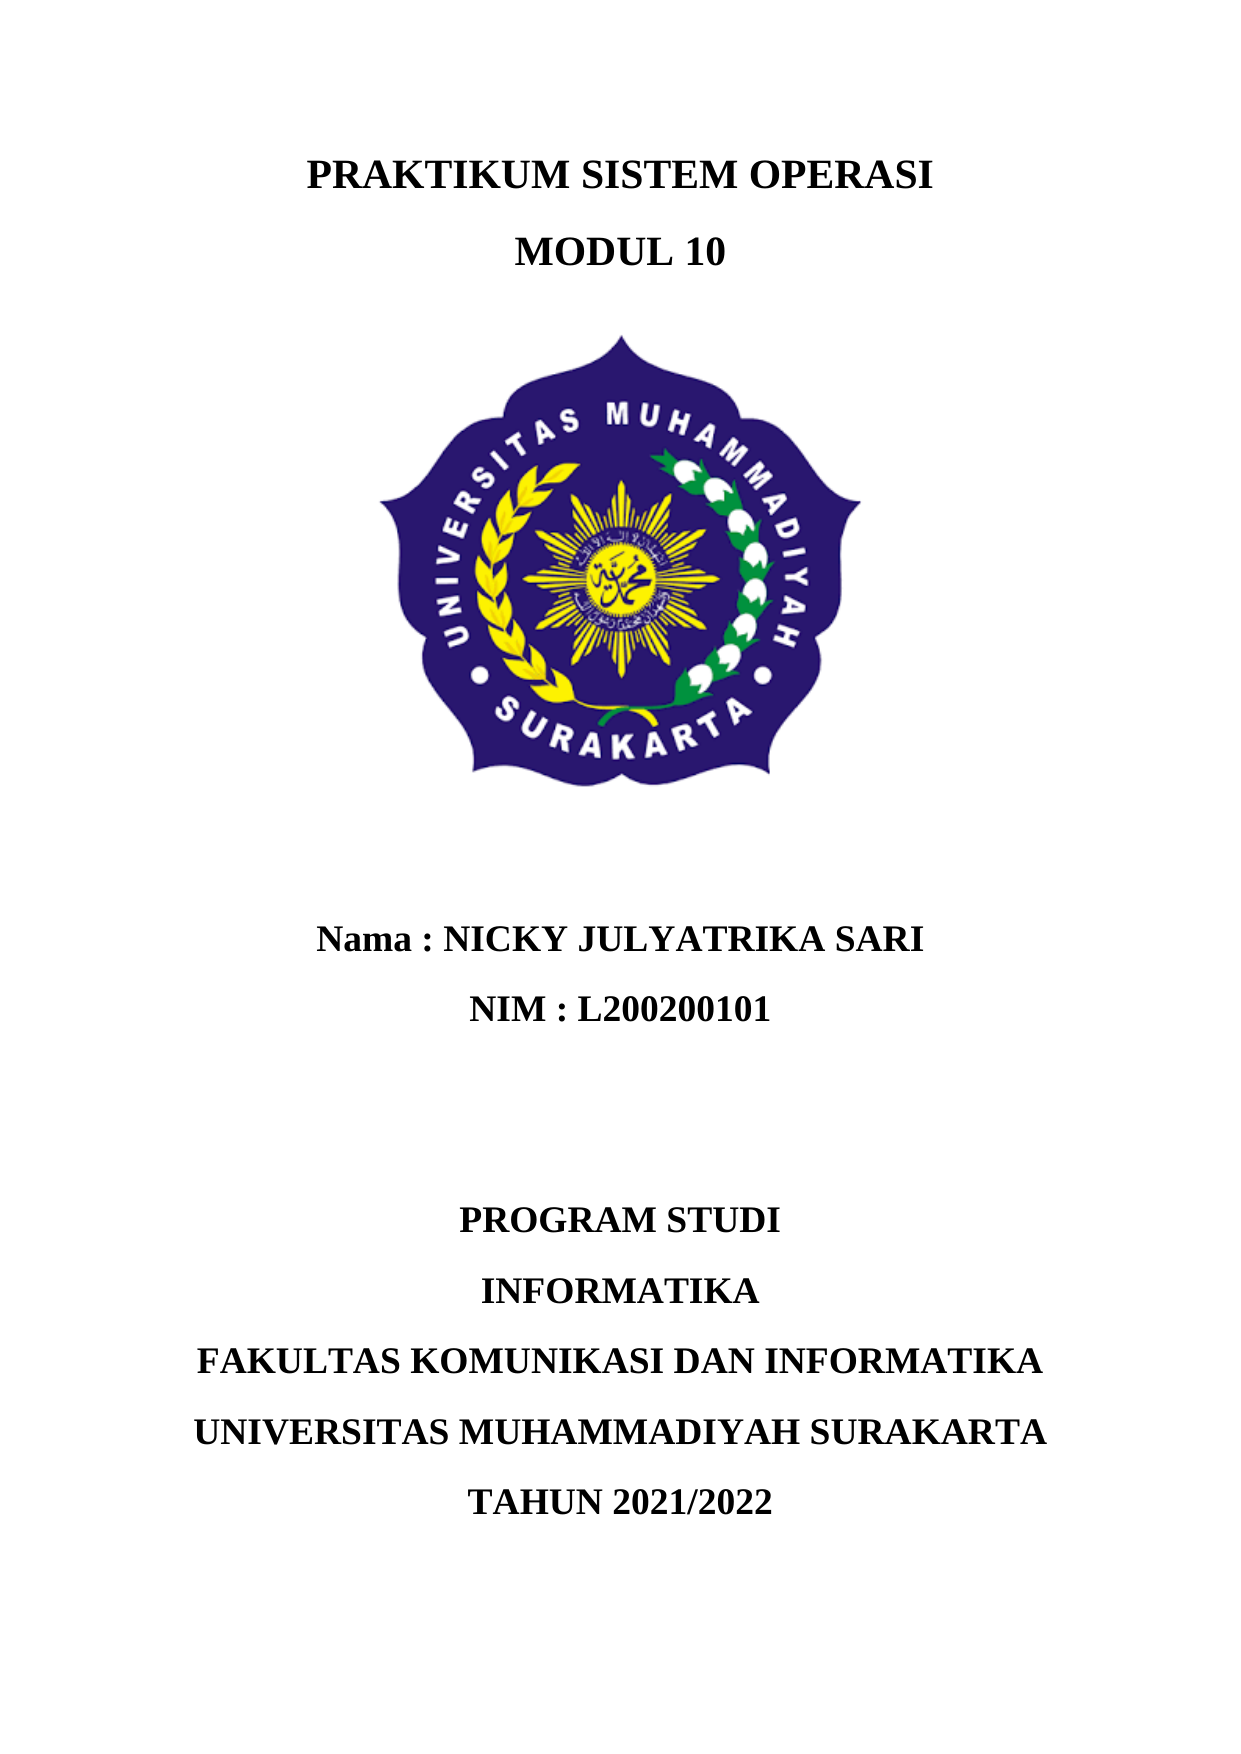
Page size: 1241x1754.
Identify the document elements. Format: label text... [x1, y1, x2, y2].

text PRAKTIKUM SISTEM OPERASI [0, 150, 1090, 198]
text Nama : NICKY JULYATRIKA SARI [150, 916, 1090, 959]
text MODUL 10 [0, 226, 1090, 274]
text PROGRAM STUDI [150, 1198, 1090, 1241]
text FAKULTAS KOMUNIKASI DAN INFORMATIKA [150, 1339, 1090, 1382]
picture [274, 301, 967, 821]
text NIM : L200200101 [150, 987, 1090, 1030]
text UNIVERSITAS MUHAMMADIYAH SURAKARTA [150, 1409, 1090, 1452]
text INFORMATIKA [150, 1268, 1090, 1311]
text TAHUN 2021/2022 [150, 1479, 1090, 1523]
